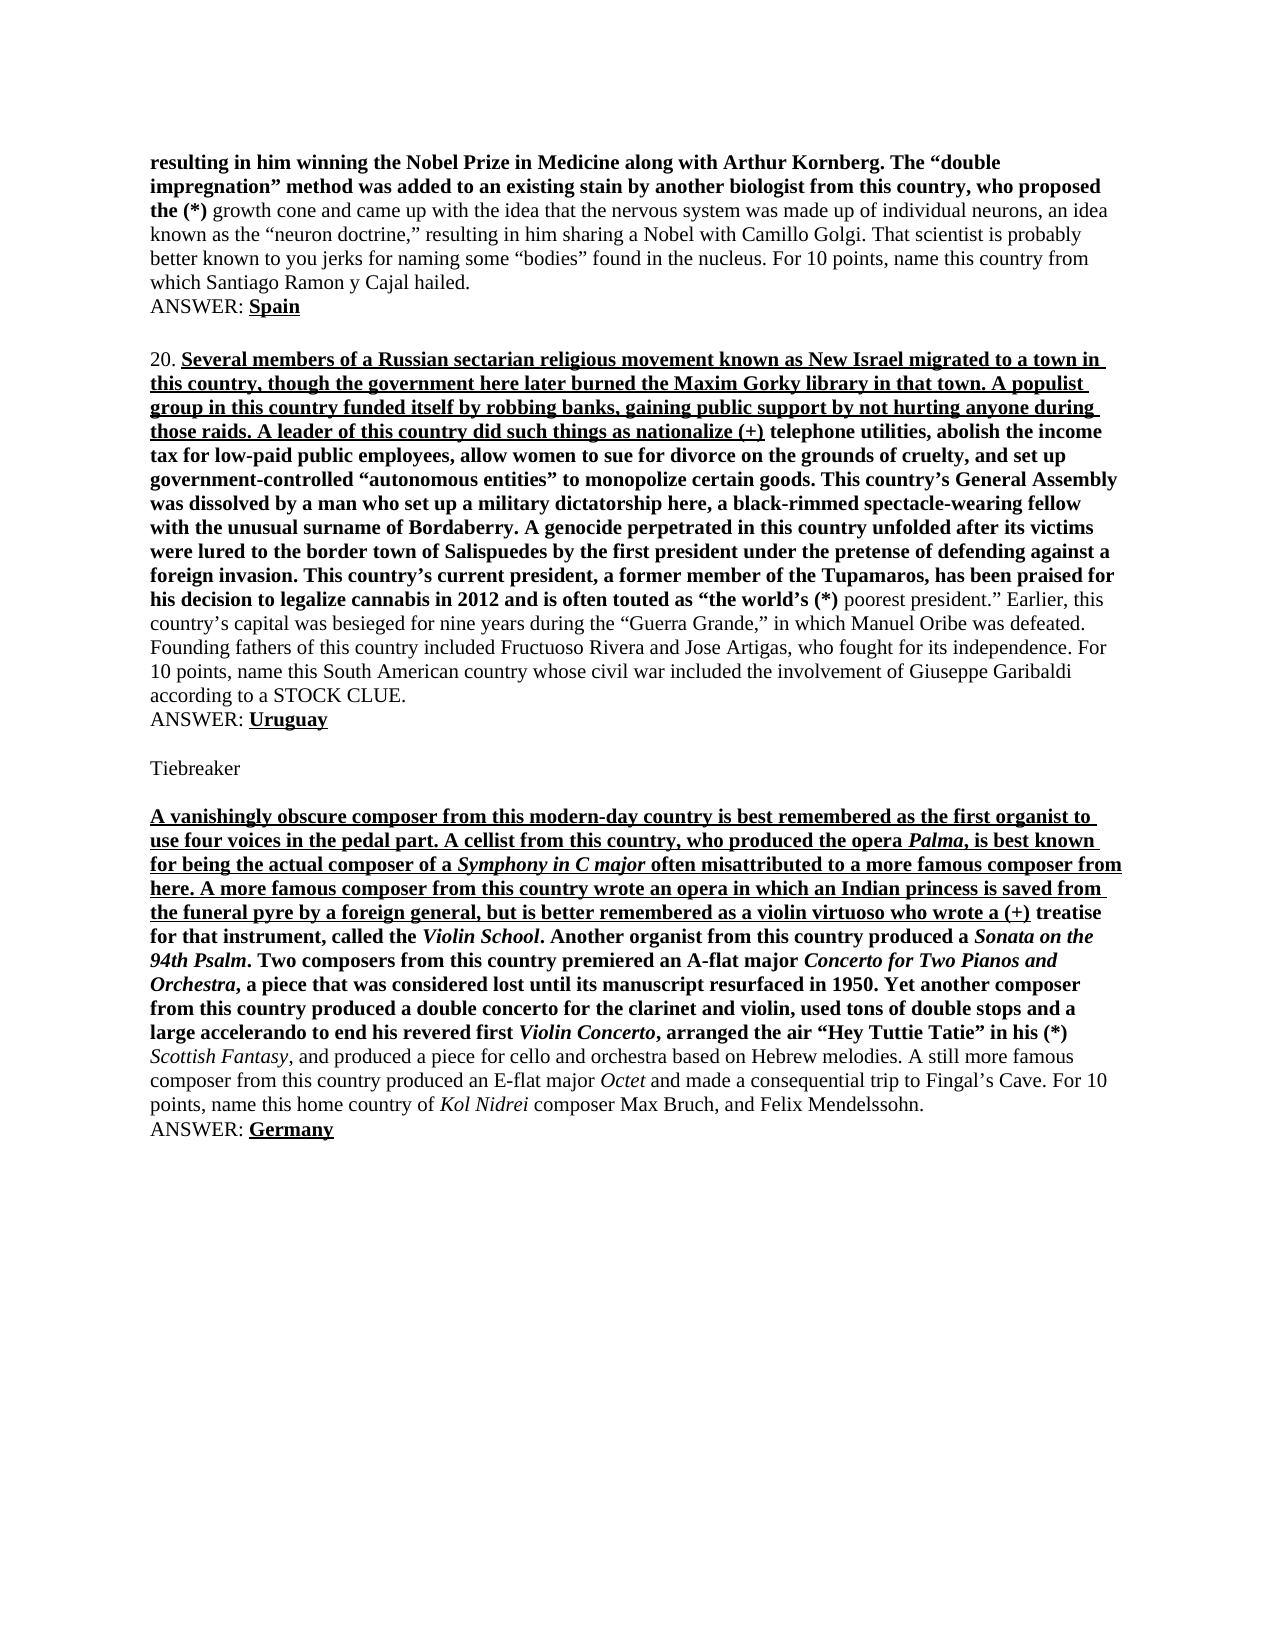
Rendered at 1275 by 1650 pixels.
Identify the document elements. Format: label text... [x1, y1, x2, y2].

text ANSWER: Germany [150, 1116, 1125, 1141]
text ANSWER: Uruguay [150, 707, 1125, 731]
text ANSWER: Spain [150, 294, 1125, 318]
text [150, 150, 1125, 294]
text 20. Several members of a Russian sectarian religious movement known as New Israel migrated to a town in this country, though the government here later burned the Maxim Gorky library in that town. A populist group in this country funded itself by robbing banks, gaining public support by not hurting anyone during those raids. A leader of this country did such things as nationalize (+) telephone utilities, abolish the income tax for low-paid public employees, allow women to sue for divorce on the grounds of cruelty, and set up government-controlled “autonomous entities” to monopolize certain goods. This country’s General Assembly was dissolved by a man who set up a military dictatorship here, a black-rimmed spectacle-wearing fellow with the unusual surname of Bordaberry. A genocide perpetrated in this country unfolded after its victims were lured to the border town of Salispuedes by the first president under the pretense of defending against a foreign invasion. This country’s current president, a former member of the Tupamaros, has been praised for his decision to legalize cannabis in 2012 and is often touted as “the world’s (*) poorest president.” Earlier, this country’s capital was besieged for nine years during the “Guerra Grande,” in which Manuel Oribe was defeated. Founding fathers of this country included Fructuoso Rivera and Jose Artigas, who fought for its independence. For 10 points, name this South American country whose civil war included the involvement of Giuseppe Garibaldi according to a STOCK CLUE. [150, 346, 1125, 707]
text Tiebreaker [150, 756, 1125, 779]
text A vanishingly obscure composer from this modern-day country is best remembered as the first organist to use four voices in the pedal part. A cellist from this country, who produced the opera Palma, is best known for being the actual composer of a Symphony in C major often misattributed to a more famous composer from here. A more famous composer from this country wrote an opera in which an Indian princess is saved from the funeral pyre by a foreign general, but is better remembered as a violin virtuoso who wrote a (+) treatise for that instrument, called the Violin School. Another organist from this country produced a Sonata on the 94th Psalm. Two composers from this country premiered an A-flat major Concerto for Two Pianos and Orchestra, a piece that was considered lost until its manuscript resurfaced in 1950. Yet another composer from this country produced a double concerto for the clarinet and violin, used tons of double stops and a large accelerando to end his revered first Violin Concerto, arranged the air “Hey Tuttie Tatie” in his (*) Scottish Fantasy, and produced a piece for cello and orchestra based on Hebrew melodies. A still more famous composer from this country produced an E-flat major Octet and made a consequential trip to Fingal’s Cave. For 10 points, name this home country of Kol Nidrei composer Max Bruch, and Felix Mendelssohn. [150, 804, 1125, 1116]
